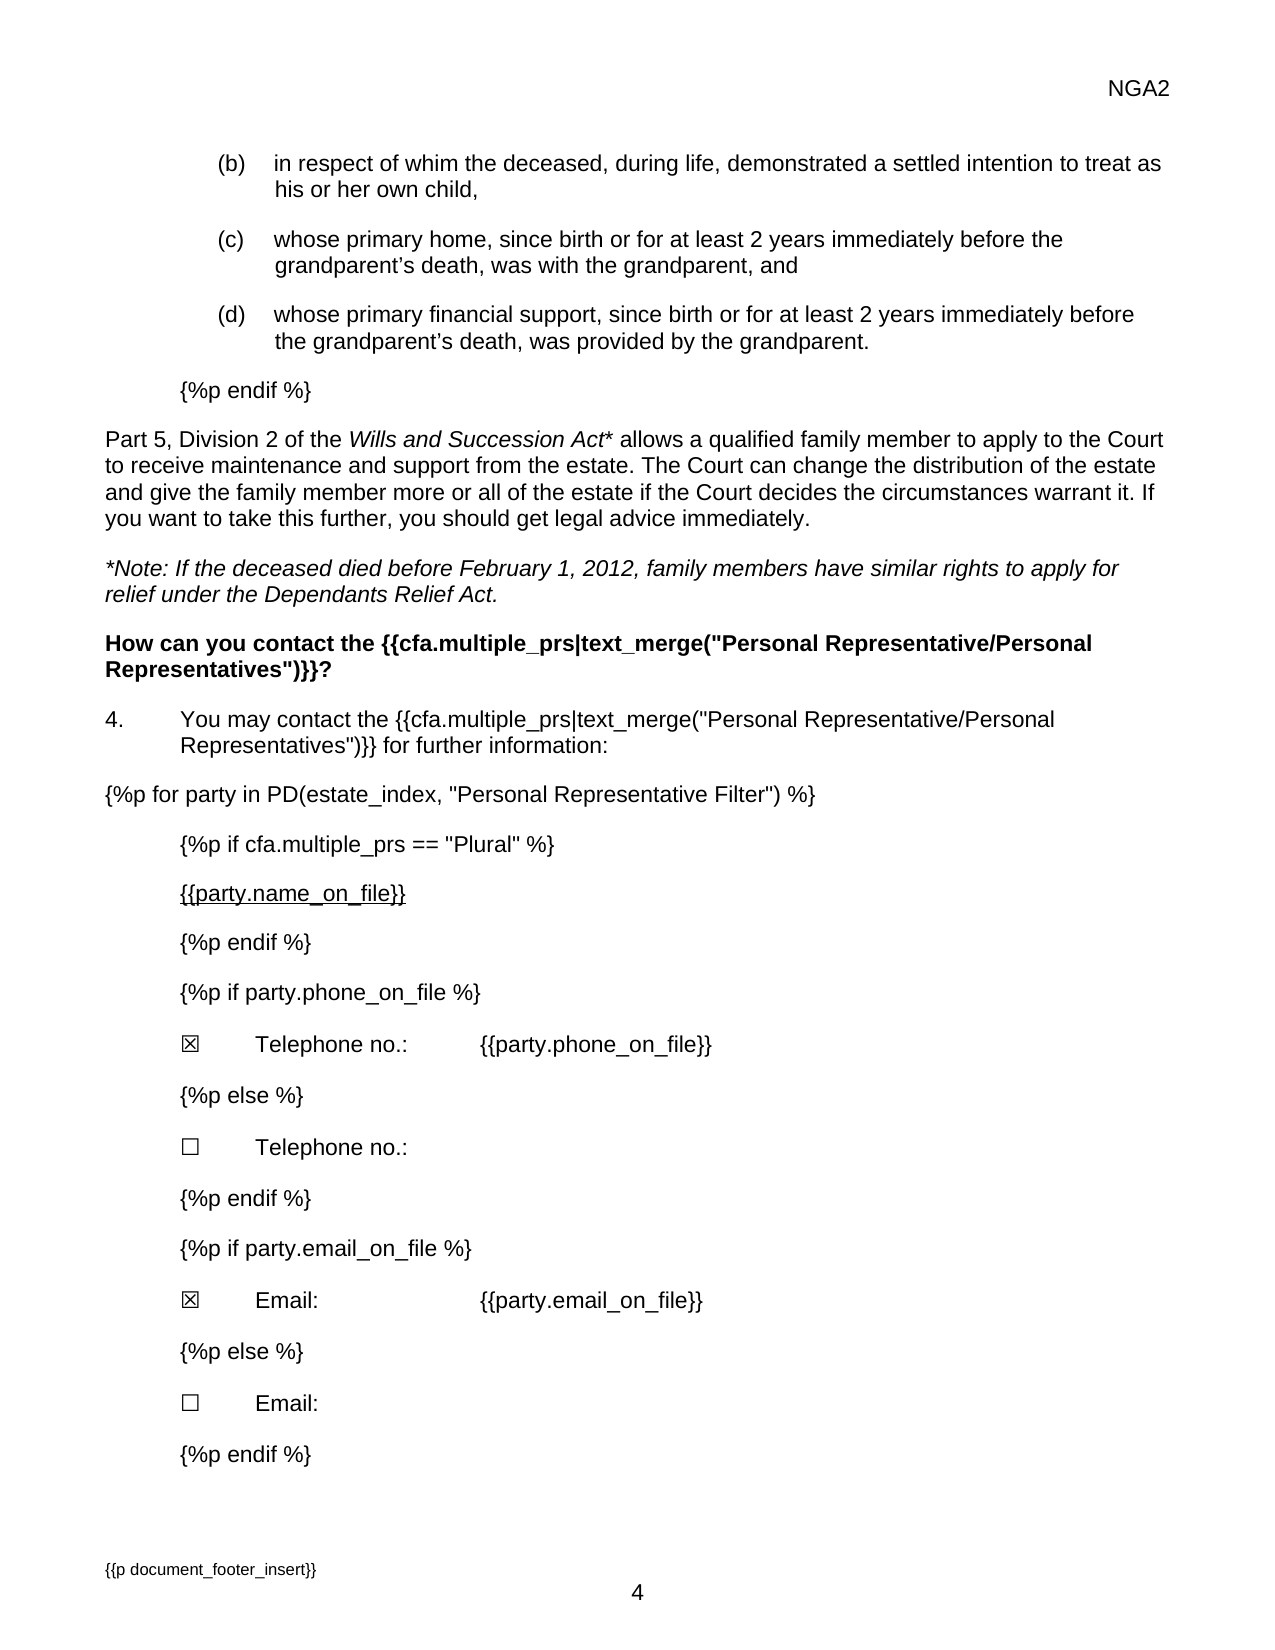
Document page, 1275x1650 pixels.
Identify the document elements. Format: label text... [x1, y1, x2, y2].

text How can you contact the {{cfa.multiple_prs|text_merge("Personal Representative/Personal Representatives")}}? [105, 630, 1170, 683]
text (d) whose primary financial support, since birth or for at least 2 years immediately before the grandparent’s death, was provided by the grandparent. [217, 301, 1170, 354]
text {%p else %} [180, 1338, 1170, 1364]
text {%p endif %} [180, 1441, 1170, 1468]
text (c) whose primary home, since birth or for at least 2 years immediately before the grandparent’s death, was with the grandparent, and [217, 226, 1170, 278]
text {%p if cfa.multiple_prs == "Plural" %} [180, 831, 1170, 857]
text {%p if party.email_on_file %} [180, 1234, 1170, 1261]
text {%p else %} [180, 1082, 1170, 1108]
text {%p endif %} [180, 1185, 1170, 1212]
text Email: [180, 1387, 1170, 1418]
text {%p for party in PD(estate_index, "Personal Representative Filter") %} [105, 781, 1170, 808]
text {%p if party.phone_on_file %} [180, 978, 1170, 1005]
text Part 5, Division 2 of the Wills and Succession Act* allows a qualified family member to apply to the Court to receive maintenance and support from the estate. The Court can change the distribution of the estate and give the family member more or all of the estate if the Court decides the circumstances warrant it. If you want to take this further, you should get legal advice immediately. [105, 426, 1170, 532]
text {%p endif %} [180, 929, 1170, 956]
text *Note: If the deceased died before February 1, 2012, family members have similar rights to apply for relief under the Dependants Relief Act. [105, 554, 1170, 607]
text {%p endif %} [180, 377, 1170, 403]
text Email: {{party.email_on_file}} [180, 1284, 1170, 1315]
text {{party.name_on_file}} [180, 880, 1170, 906]
text Telephone no.: {{party.phone_on_file}} [180, 1028, 1170, 1059]
text (b) in respect of whim the deceased, during life, demonstrated a settled intention to treat as his or her own child, [217, 150, 1170, 203]
list You may contact the {{cfa.multiple_prs|text_merge("Personal Representative/Personal Representatives")}} for further information: [105, 706, 1170, 758]
text Telephone no.: [180, 1131, 1170, 1162]
